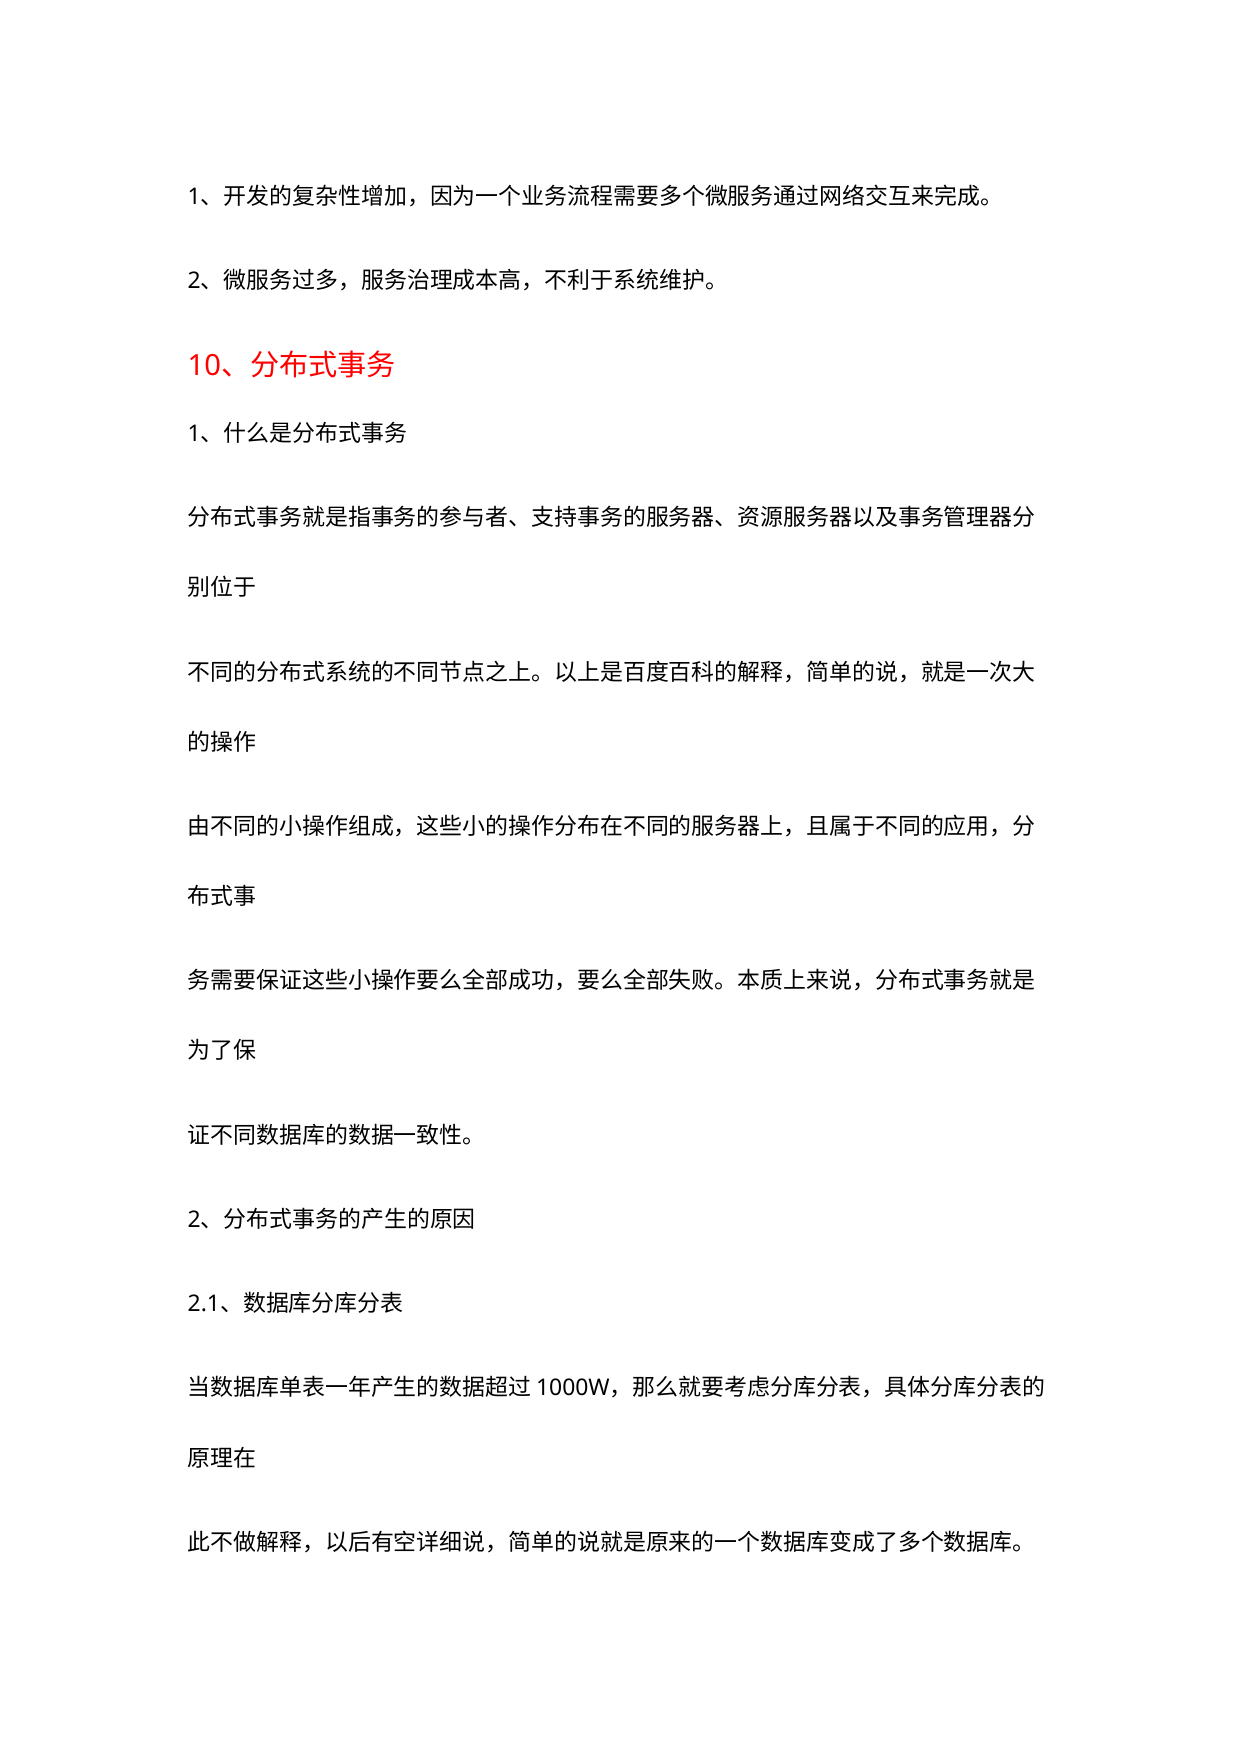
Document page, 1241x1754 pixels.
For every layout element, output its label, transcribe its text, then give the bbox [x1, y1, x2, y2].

text 当数据库单表一年产生的数据超过1000W，那么就要考虑分库分表，具体分库分表的原理在 [187, 1353, 1053, 1488]
subtitle 10、分布式事务 [187, 331, 1053, 396]
text 2.1、数据库分库分表 [187, 1269, 1053, 1334]
text 由不同的小操作组成，这些小的操作分布在不同的服务器上，且属于不同的应用，分布式事 [187, 792, 1053, 927]
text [187, 1508, 1053, 1573]
text 务需要保证这些小操作要么全部成功，要么全部失败。本质上来说，分布式事务就是为了保 [187, 946, 1053, 1081]
text 2、微服务过多，服务治理成本高，不利于系统维护。 [187, 246, 1053, 311]
text 分布式事务就是指事务的参与者、支持事务的服务器、资源服务器以及事务管理器分别位于 [187, 483, 1053, 618]
text 证不同数据库的数据一致性。 [187, 1101, 1053, 1166]
text 1、开发的复杂性增加，因为一个业务流程需要多个微服务通过网络交互来完成。 [187, 162, 1053, 227]
text 2、分布式事务的产生的原因 [187, 1185, 1053, 1250]
text 不同的分布式系统的不同节点之上。以上是百度百科的解释，简单的说，就是一次大的操作 [187, 637, 1053, 773]
text 1、什么是分布式事务 [187, 399, 1053, 464]
